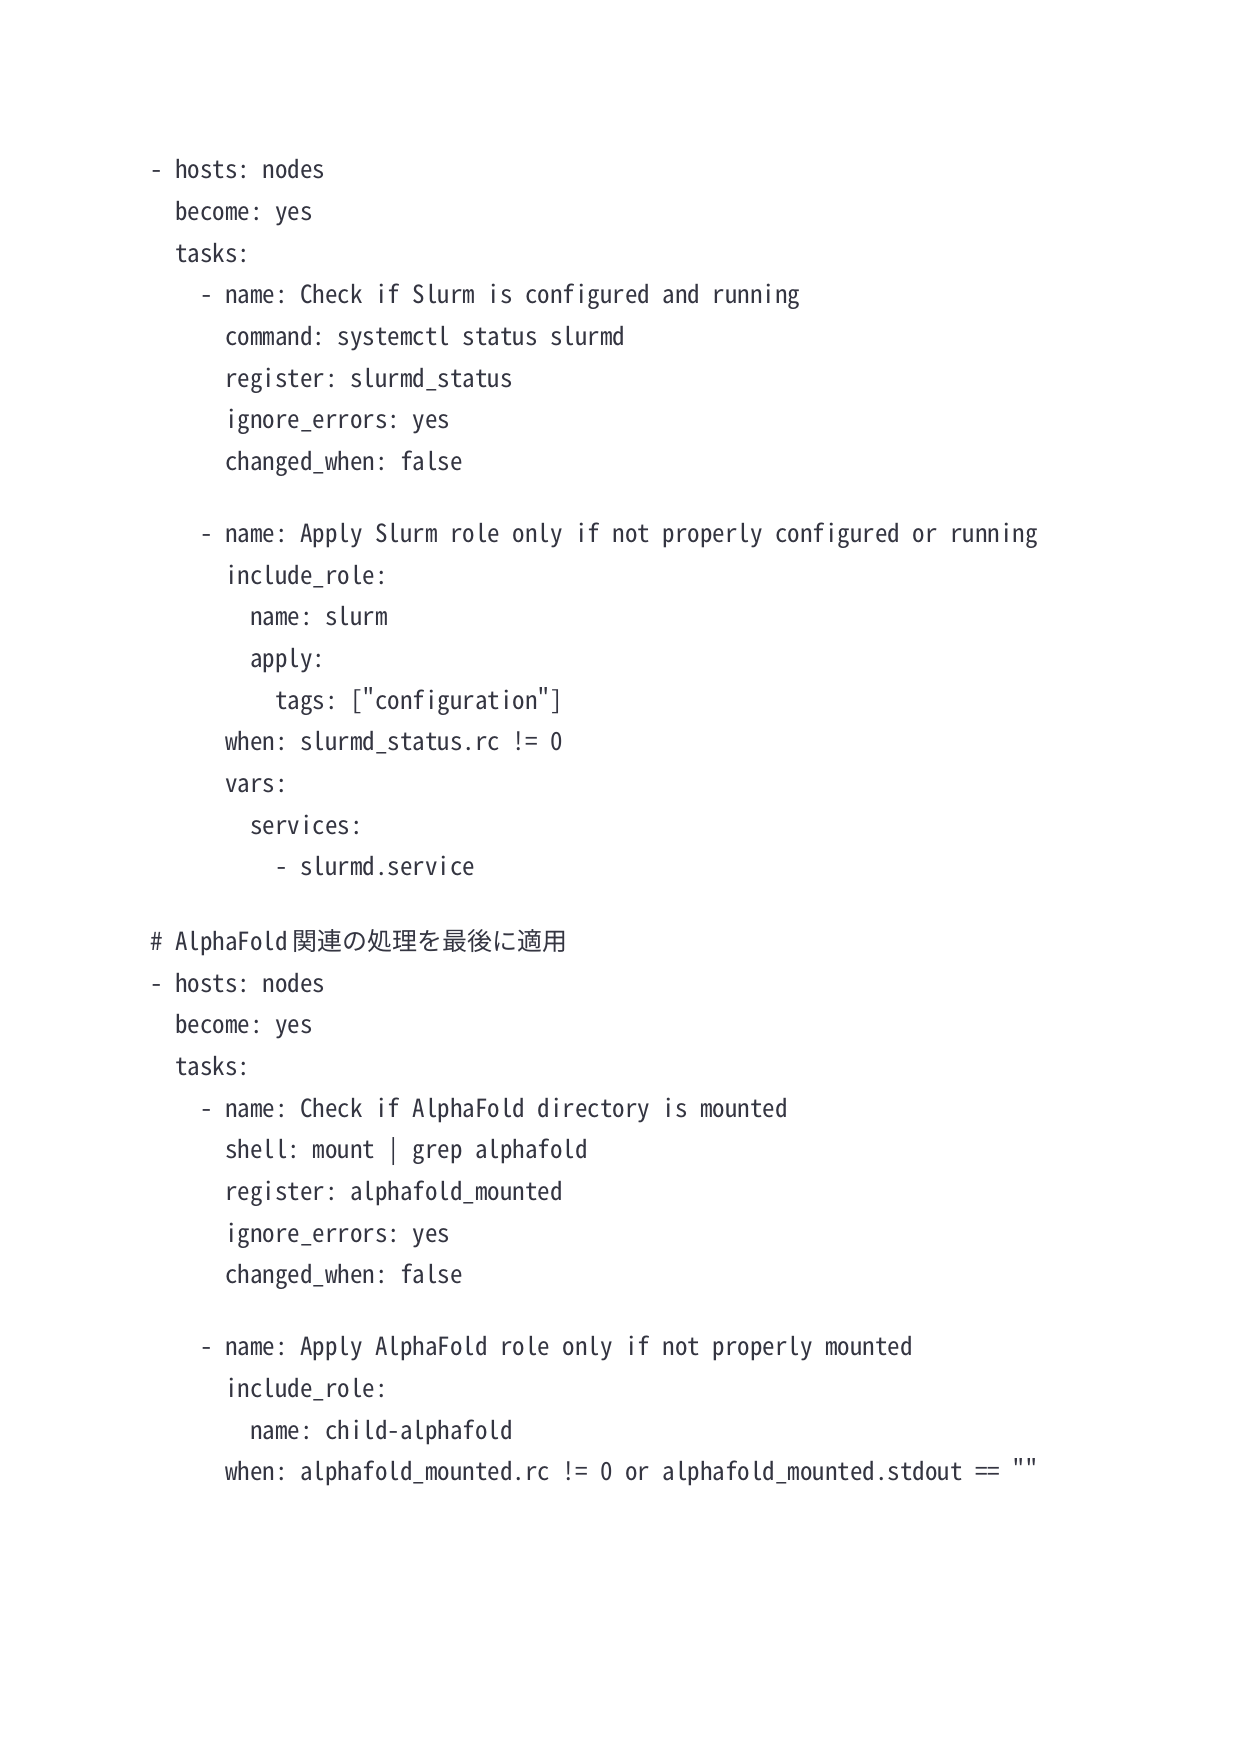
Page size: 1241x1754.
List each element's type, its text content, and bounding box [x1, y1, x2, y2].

text tasks: [150, 233, 1090, 269]
text shell: mount | grep alphafold [150, 1130, 1090, 1166]
text ignore_errors: yes [150, 400, 1090, 436]
text - name: Check if Slurm is configured and running [150, 275, 1090, 311]
text include_role: [150, 1368, 1090, 1405]
text name: child-alphafold [150, 1410, 1090, 1446]
text when: alphafold_mounted.rc != 0 or alphafold_mounted.stdout == "" [150, 1452, 1090, 1488]
text - slurmd.service [150, 847, 1090, 883]
text include_role: [150, 555, 1090, 591]
text command: systemctl status slurmd [150, 317, 1090, 353]
text services: [150, 805, 1090, 841]
text register: alphafold_mounted [150, 1172, 1090, 1208]
text - hosts: nodes [150, 150, 1090, 186]
text changed_when: false [150, 1255, 1090, 1291]
text vars: [150, 763, 1090, 800]
text become: yes [150, 1005, 1090, 1041]
text when: slurmd_status.rc != 0 [150, 722, 1090, 758]
text - name: Apply AlphaFold role only if not properly mounted [150, 1327, 1090, 1363]
text changed_when: false [150, 442, 1090, 478]
text - name: Check if AlphaFold directory is mounted [150, 1088, 1090, 1124]
text name: slurm [150, 597, 1090, 633]
text become: yes [150, 192, 1090, 228]
text - name: Apply Slurm role only if not properly configured or running [150, 513, 1090, 550]
text ignore_errors: yes [150, 1213, 1090, 1249]
text apply: [150, 638, 1090, 675]
text # AlphaFold関連の処理を最後に適用 [150, 922, 1090, 958]
text tags: ["configuration"] [150, 680, 1090, 716]
text tasks: [150, 1047, 1090, 1083]
text register: slurmd_status [150, 358, 1090, 394]
text - hosts: nodes [150, 963, 1090, 999]
